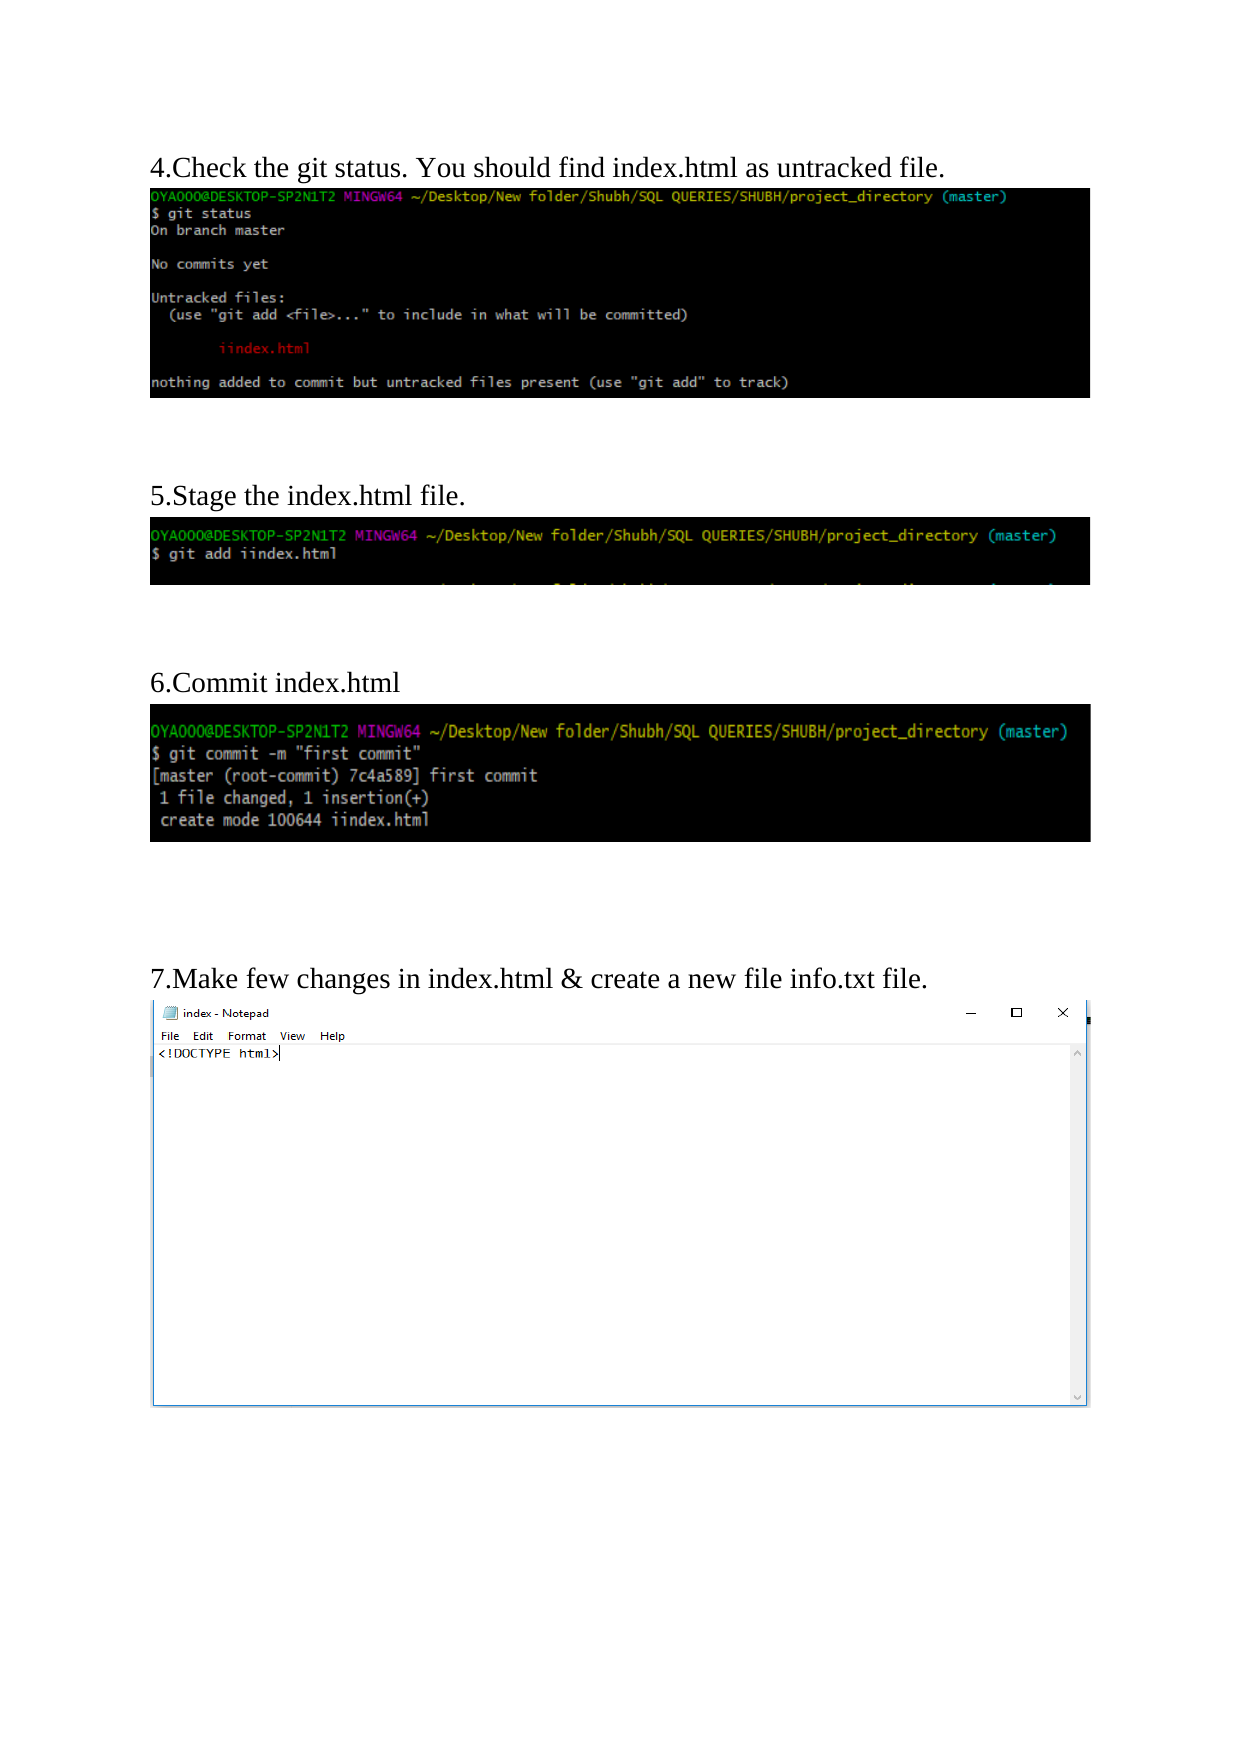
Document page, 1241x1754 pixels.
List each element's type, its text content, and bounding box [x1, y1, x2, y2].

picture [150, 1000, 1091, 1408]
picture [150, 517, 1091, 585]
text 5.Stage the index.html file. [150, 478, 1090, 512]
picture [150, 188, 1091, 398]
text 7.Make few changes in index.html & create a new file info.txt file. [150, 961, 1090, 995]
text 6.Commit index.html [150, 666, 1090, 699]
text 4.Check the git status. You should find index.html as untracked file. [150, 150, 1090, 183]
picture [150, 704, 1091, 842]
